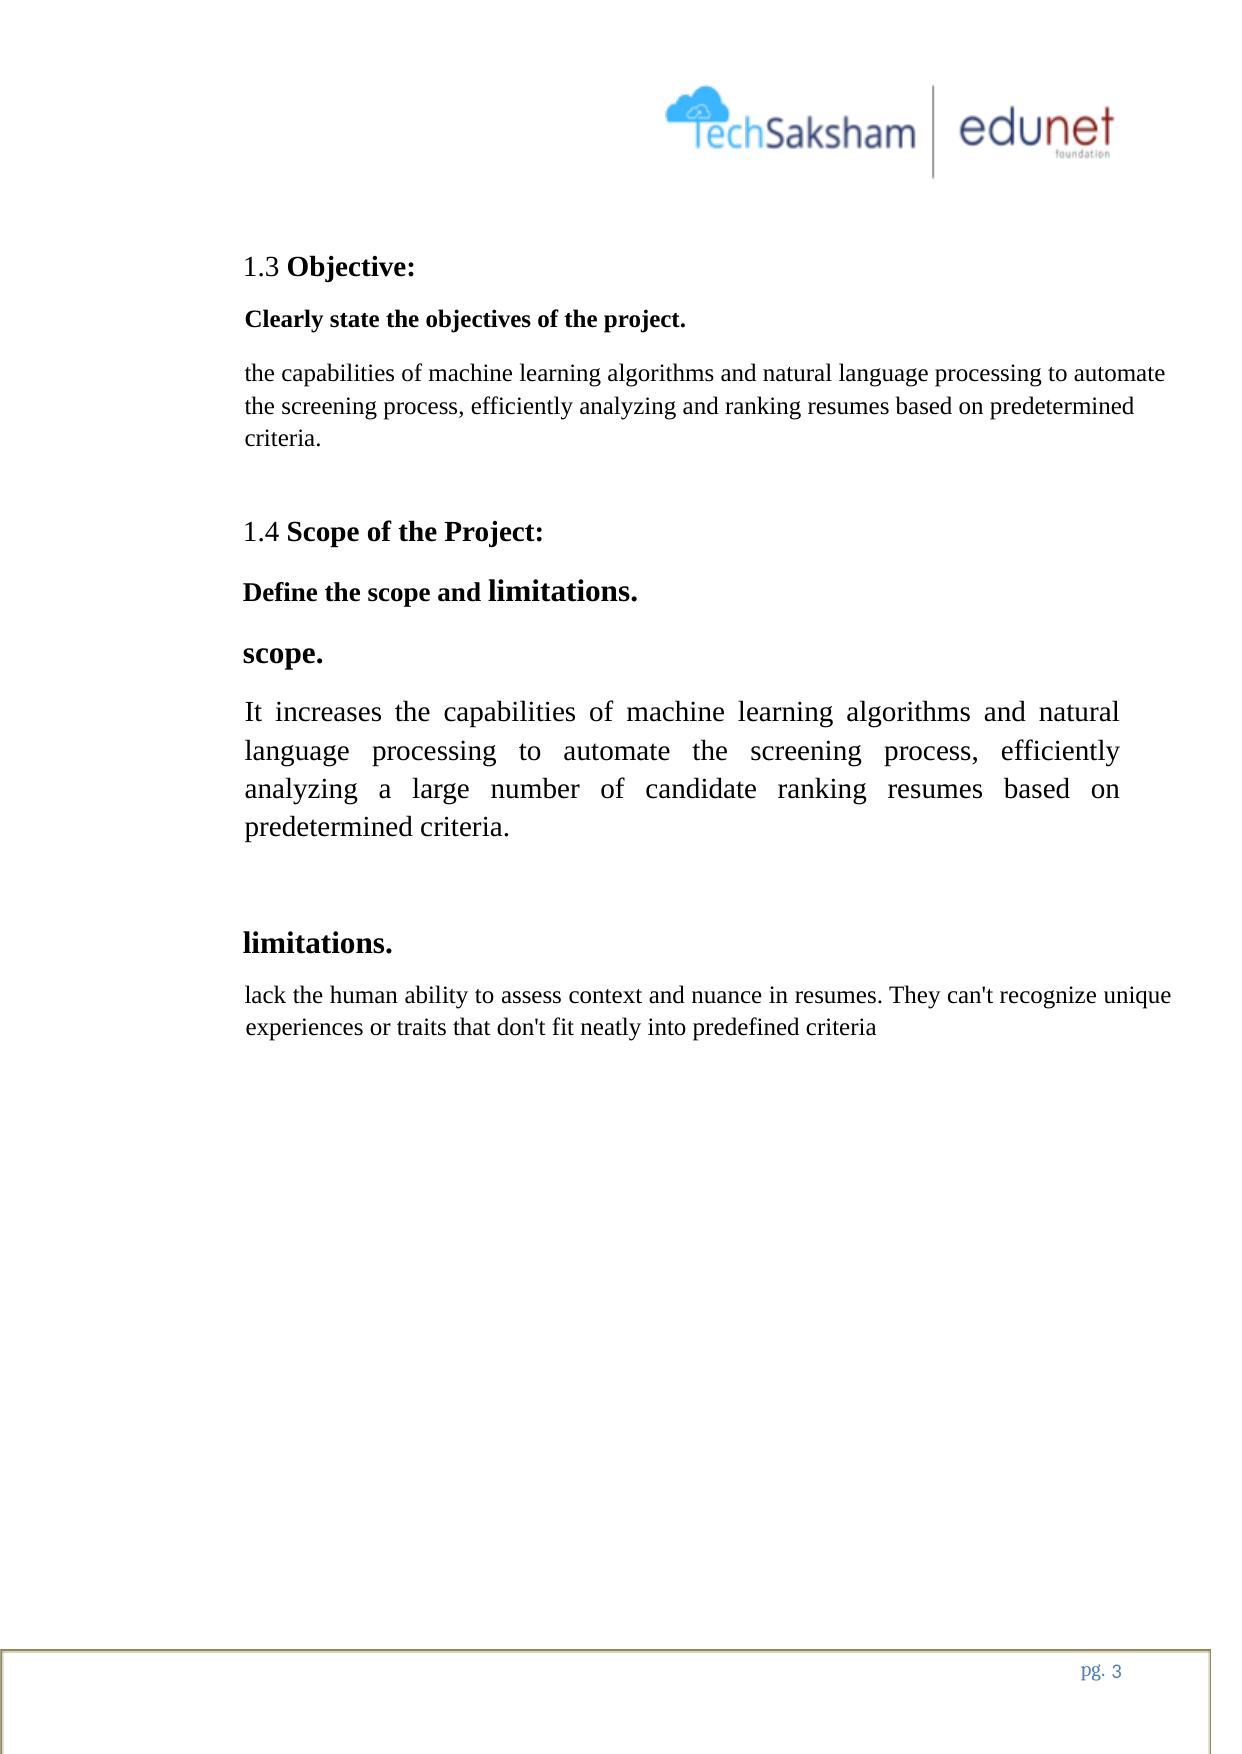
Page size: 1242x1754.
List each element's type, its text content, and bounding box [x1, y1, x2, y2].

text Define the scope and limitations. [243, 572, 641, 608]
picture [0, 1648, 1211, 1754]
text scope. [243, 635, 1173, 671]
text the capabilities of machine learning algorithms and natural language processing to automate the screening process, efficiently analyzing and ranking resumes based on predetermined criteria. [244, 358, 1165, 452]
text 1.3 Objective: [243, 249, 641, 282]
text It increases the capabilities of machine learning algorithms and natural language processing to automate the screening process, efficiently analyzing a large number of candidate ranking resumes based on predetermined criteria. [244, 694, 1121, 843]
text limitations. [243, 924, 1173, 960]
text Clearly state the objectives of the project. [244, 304, 1173, 333]
text lack the human ability to assess context and nuance in resumes. They can't recognize unique experiences or traits that don't fit neatly into predefined criteria [244, 980, 1173, 1041]
text 1.4 Scope of the Project: [243, 514, 641, 547]
picture [661, 79, 1121, 179]
